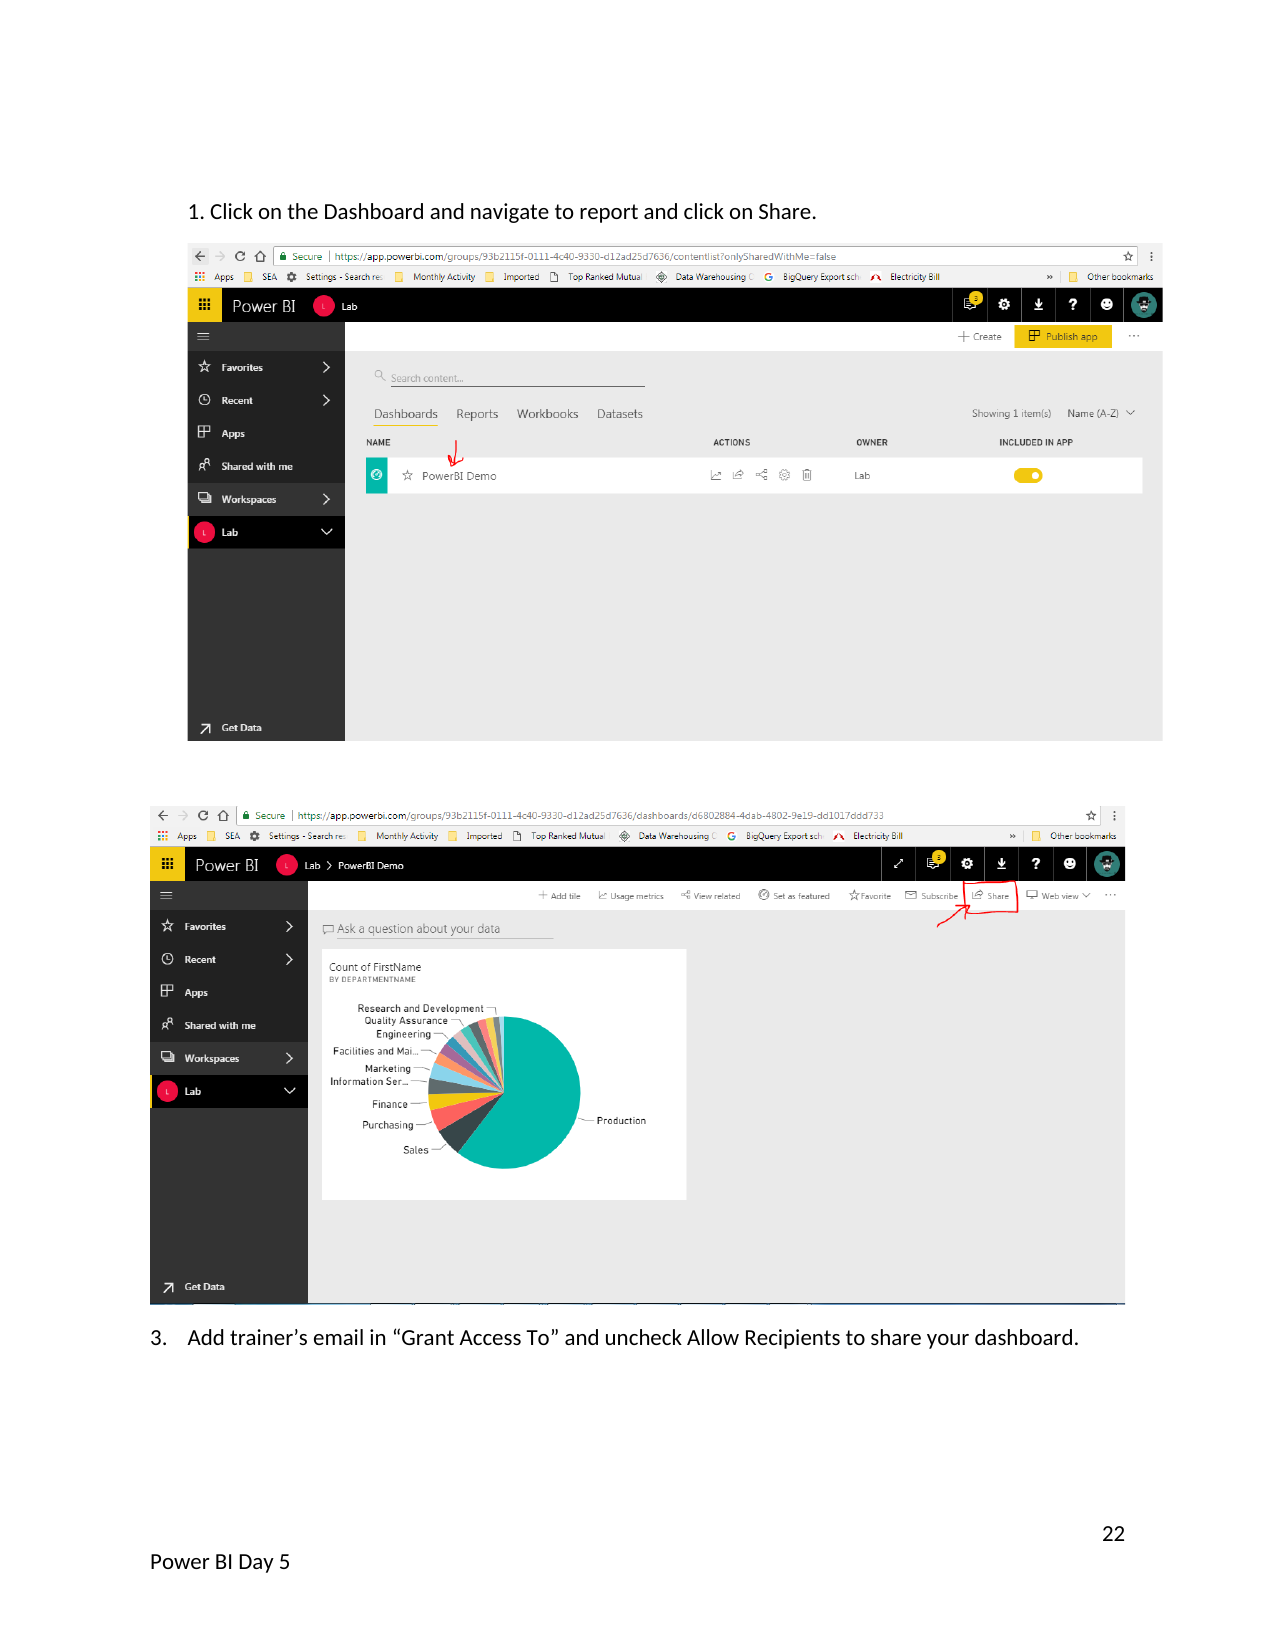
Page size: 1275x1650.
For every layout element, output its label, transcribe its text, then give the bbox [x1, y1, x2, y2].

list Add trainer’s email in “Grant Access To” and uncheck Allow Recipients to share your dashboard. [150, 1323, 1125, 1351]
picture [150, 806, 1125, 1305]
text 1. Click on the Dashboard and navigate to report and click on Share. [187, 197, 1125, 225]
picture [187, 243, 1163, 741]
